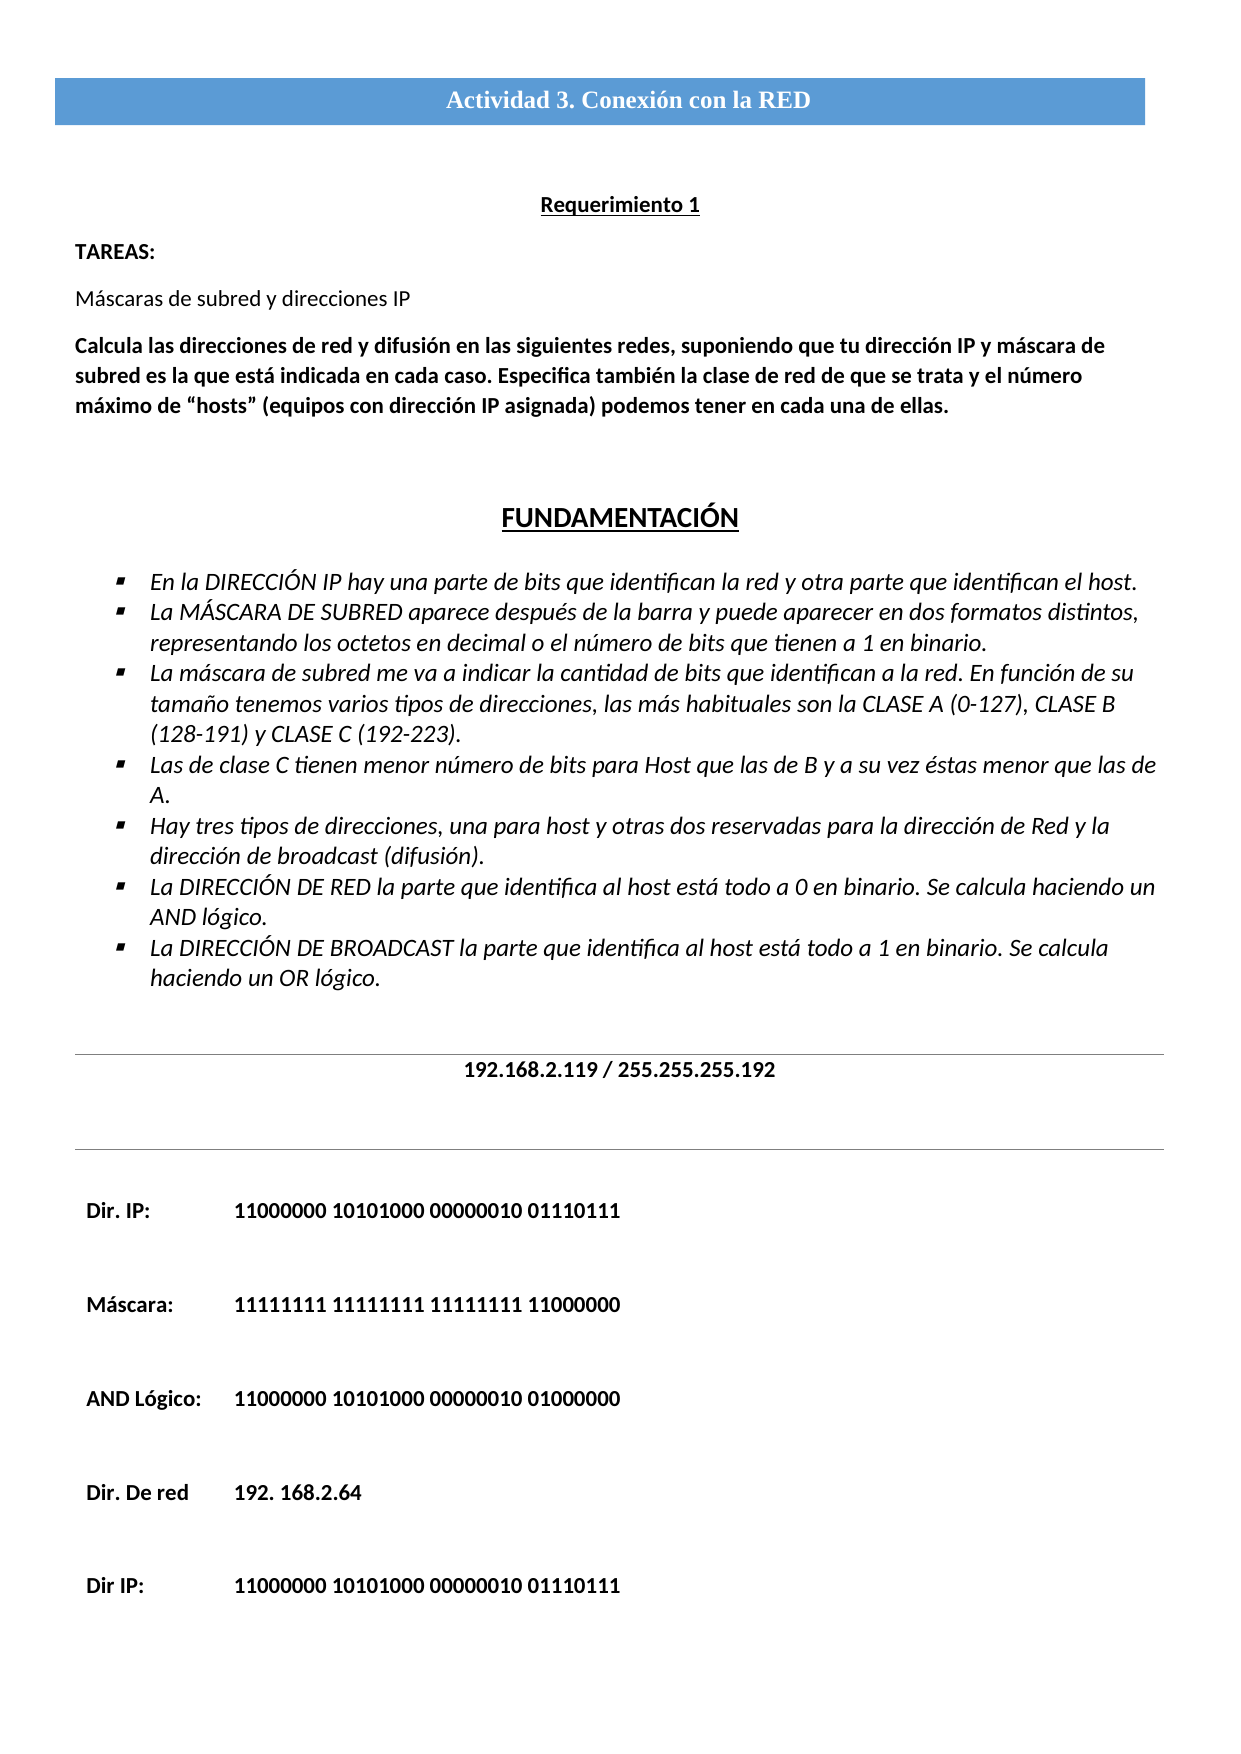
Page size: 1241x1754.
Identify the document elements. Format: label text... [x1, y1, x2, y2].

table_cell Dir. IP: 11000000 10101000 00000010 01110111 [75, 1150, 1164, 1290]
table_cell Máscara: 11111111 11111111 11111111 11000000 [75, 1290, 1164, 1384]
text Calcula las direcciones de red y difusión en las siguientes redes, suponiendo que tu dirección IP y máscara de subred es la que está indicada en cada caso. Especifica también la clase de red de que se trata y el número máximo de “hosts” (equipos con dirección IP asignada) podemos tener en cada una de ellas. [75, 331, 1165, 420]
table_cell Dir. De red 192. 168.2.64 [75, 1478, 1164, 1571]
list La máscara de subred me va a indicar la cantidad de bits que identifican a la red. En función de su tamaño tenemos varios tipos de direcciones, las más habituales son la CLASE A (0-127), CLASE B (128-191) y CLASE C (192-223). [112, 657, 1165, 749]
list En la DIRECCIÓN IP hay una parte de bits que identifican la red y otra parte que identifican el host. [112, 566, 1165, 596]
table_cell Dir IP: 11000000 10101000 00000010 01110111 [75, 1571, 1164, 1665]
list La DIRECCIÓN DE BROADCAST la parte que identifica al host está todo a 1 en binario. Se calcula haciendo un OR lógico. [112, 932, 1165, 993]
text Requerimiento 1 [75, 191, 1165, 219]
table_header 192.168.2.119 / 255.255.255.192 [75, 1055, 1164, 1149]
list Hay tres tipos de direcciones, una para host y otras dos reservadas para la dirección de Red y la dirección de broadcast (difusión). [112, 810, 1165, 871]
list La DIRECCIÓN DE RED la parte que identifica al host está todo a 0 en binario. Se calcula haciendo un AND lógico. [112, 871, 1165, 932]
text Máscaras de subred y direcciones IP [75, 284, 1165, 312]
text FUNDAMENTACIÓN [75, 499, 1165, 535]
list Las de clase C tienen menor número de bits para Host que las de B y a su vez éstas menor que las de A. [112, 749, 1165, 810]
text TAREAS: [75, 237, 1165, 266]
table_cell AND Lógico: 11000000 10101000 00000010 01000000 [75, 1384, 1164, 1478]
list La MÁSCARA DE SUBRED aparece después de la barra y puede aparecer en dos formatos distintos, representando los octetos en decimal o el número de bits que tienen a 1 en binario. [112, 596, 1165, 657]
